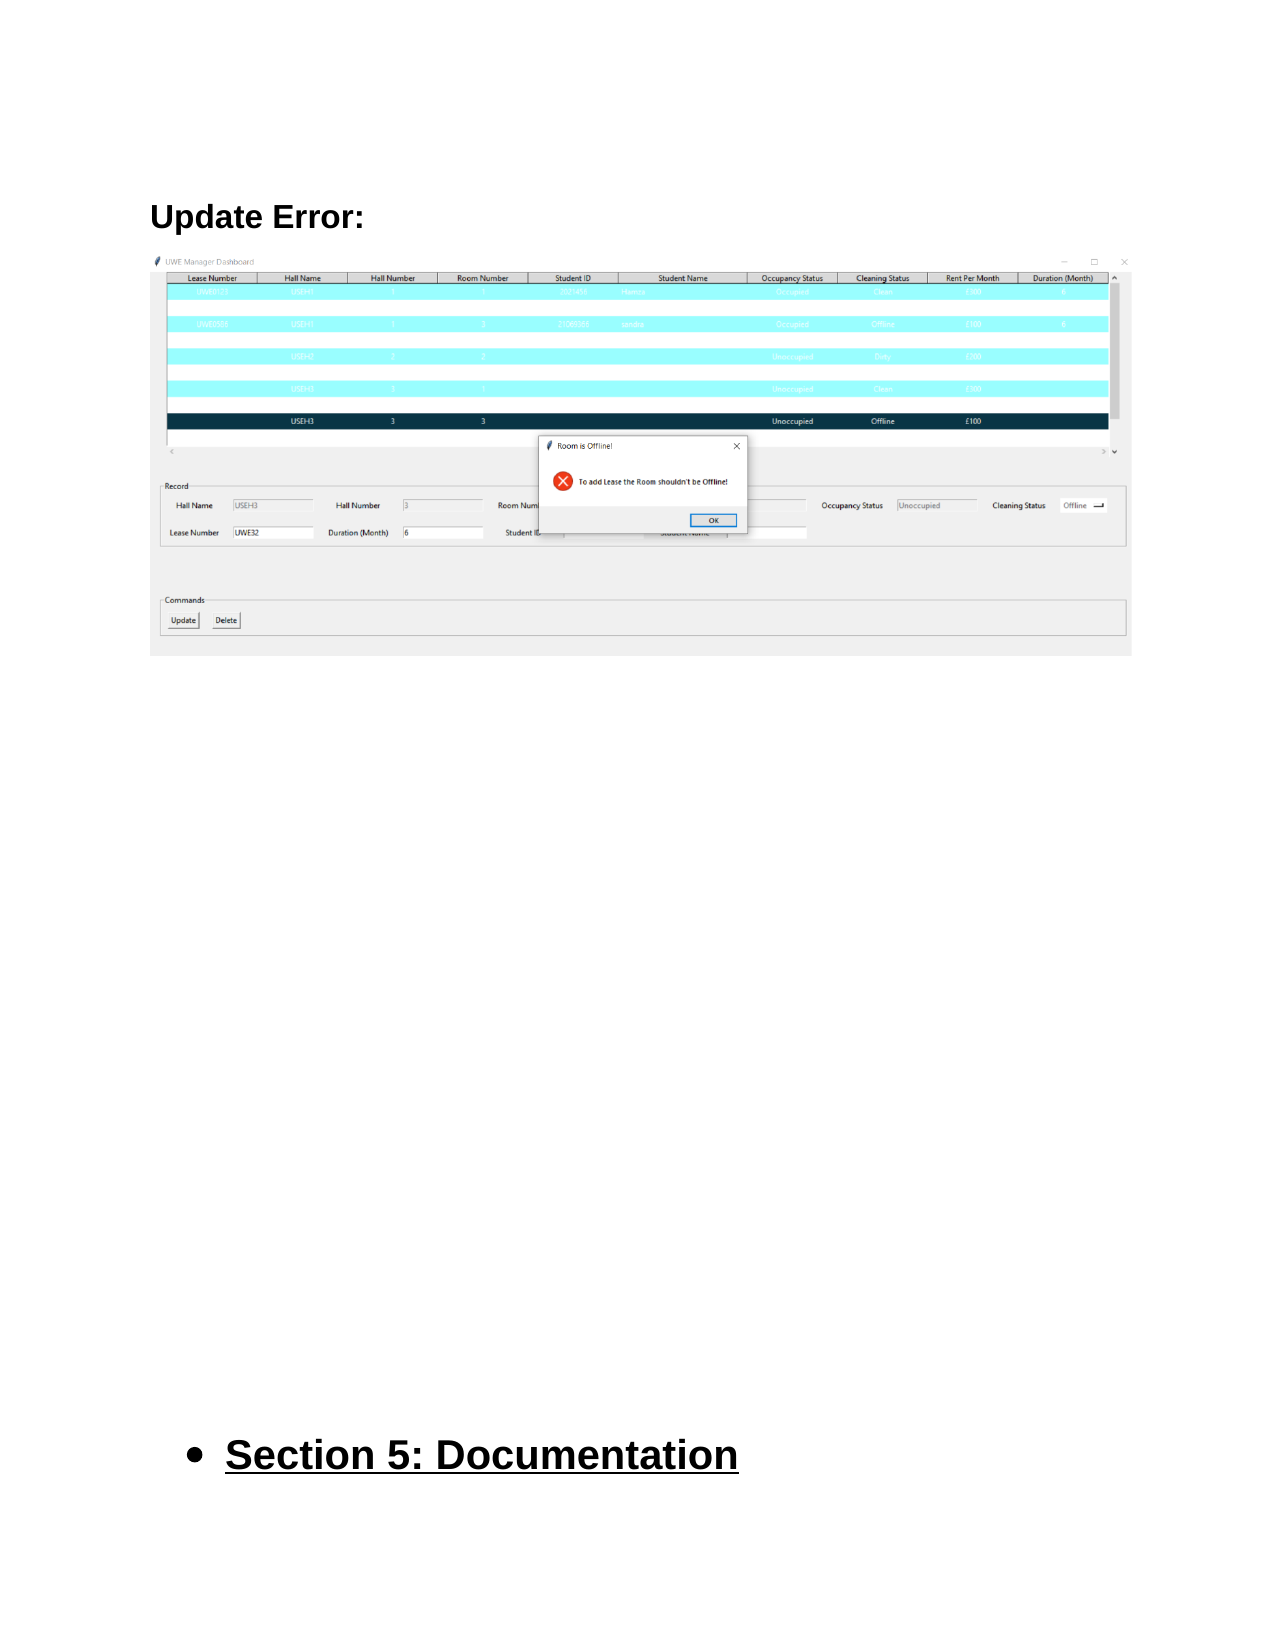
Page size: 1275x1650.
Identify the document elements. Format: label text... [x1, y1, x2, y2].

picture [150, 255, 1132, 656]
text Update Error: [150, 197, 1125, 235]
list Section 5: Documentation [187, 1430, 1125, 1478]
